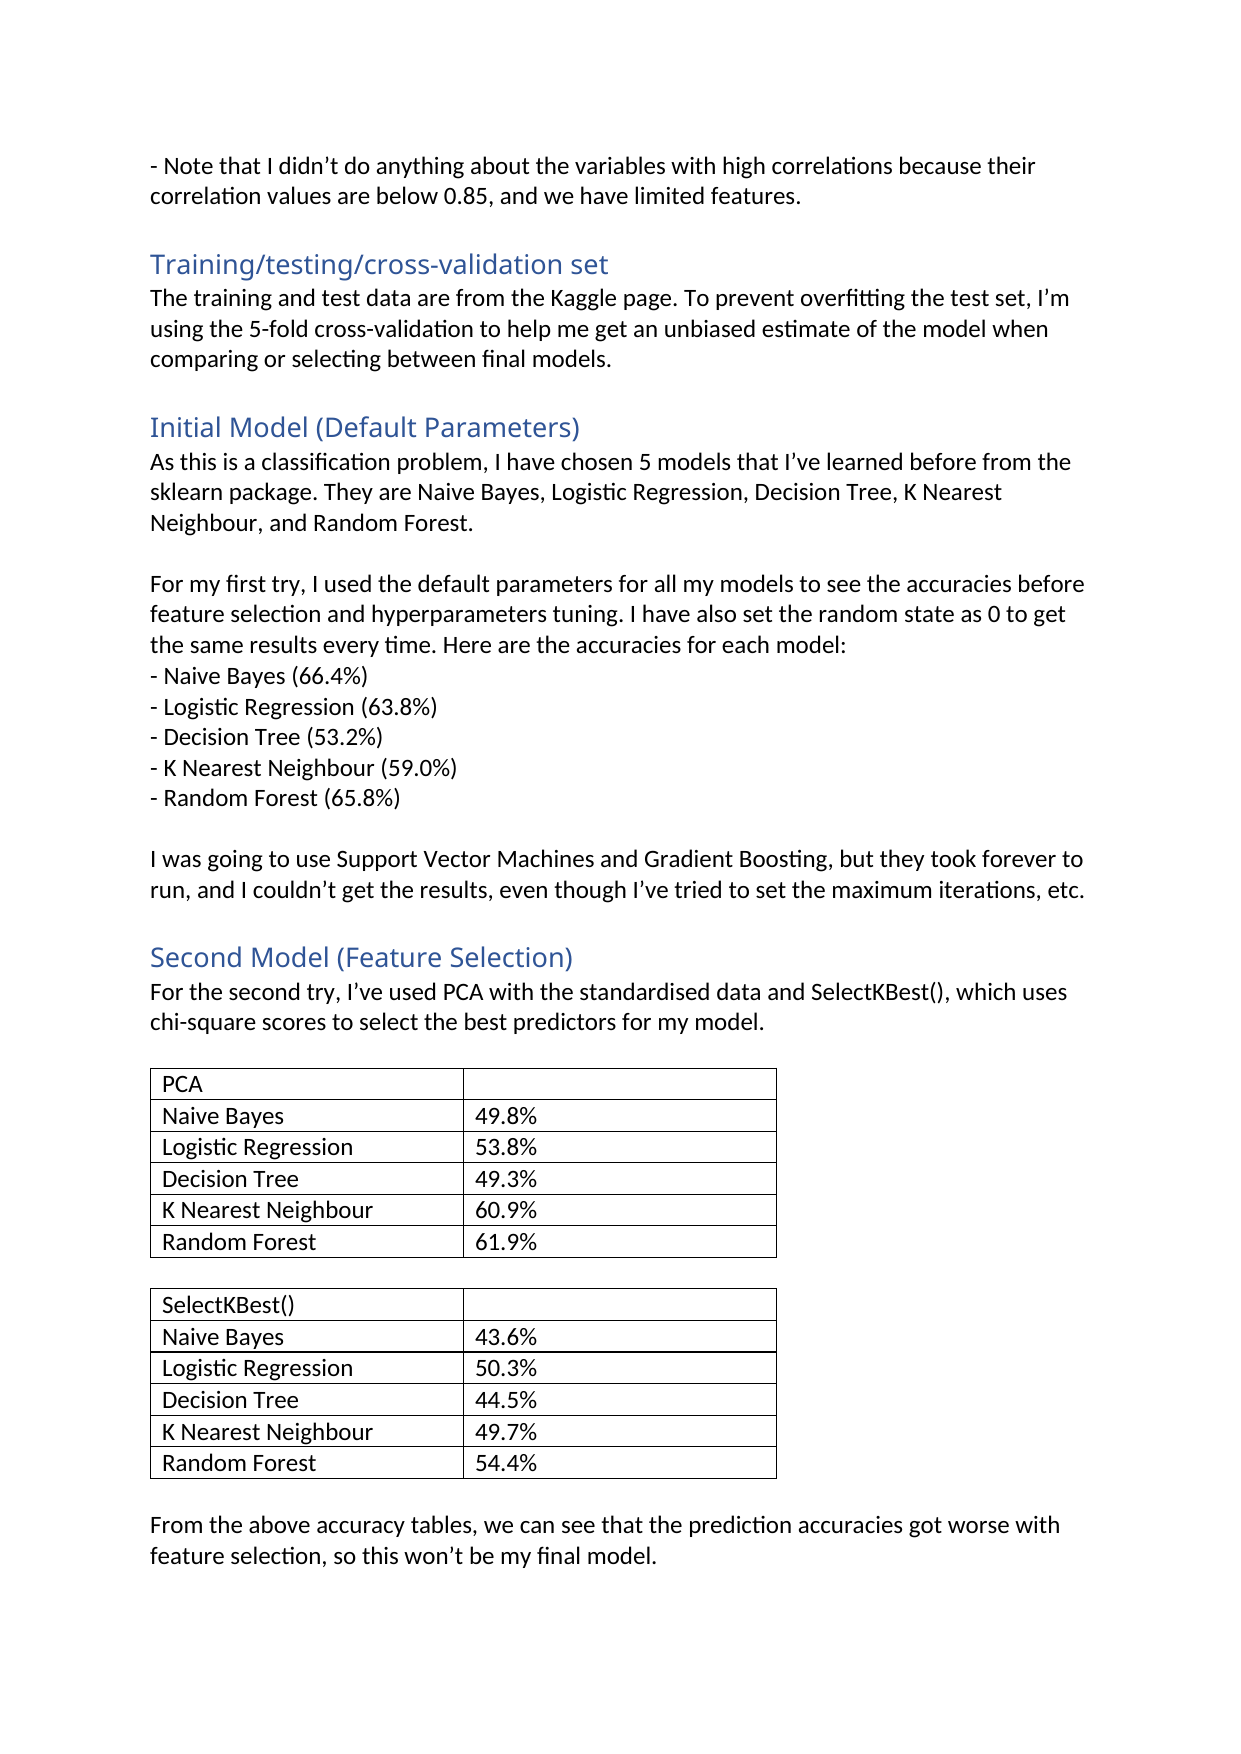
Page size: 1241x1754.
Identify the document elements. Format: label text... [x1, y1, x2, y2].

text - Random Forest (65.8%) [150, 782, 1090, 813]
table_cell 50.3% [464, 1353, 776, 1383]
table_cell 61.9% [464, 1226, 776, 1257]
table_cell 44.5% [464, 1384, 776, 1414]
text For my first try, I used the default parameters for all my models to see the accuracies before feature selection and hyperparameters tuning. I have also set the random state as 0 to get the same results every time. Here are the accuracies for each model: [150, 568, 1090, 659]
table_cell 43.6% [464, 1321, 776, 1351]
table_cell Naive Bayes [151, 1100, 463, 1131]
table_cell 60.9% [464, 1195, 776, 1225]
table_cell Logistic Regression [151, 1353, 463, 1383]
table_cell Random Forest [151, 1226, 463, 1257]
text - K Nearest Neighbour (59.0%) [150, 752, 1090, 782]
text For the second try, I’ve used PCA with the standardised data and SelectKBest(), which uses chi-square scores to select the best predictors for my model. [150, 976, 1090, 1037]
text - Logistic Regression (63.8%) [150, 691, 1090, 721]
table_cell 49.7% [464, 1416, 776, 1446]
table_cell Decision Tree [151, 1384, 463, 1414]
table_cell Decision Tree [151, 1163, 463, 1194]
text - Decision Tree (53.2%) [150, 721, 1090, 752]
text The training and test data are from the Kaggle page. To prevent overfitting the test set, I’m using the 5-fold cross-validation to help me get an unbiased estimate of the model when comparing or selecting between final models. [150, 283, 1090, 374]
table_cell K Nearest Neighbour [151, 1416, 463, 1446]
table_cell 49.8% [464, 1100, 776, 1131]
text I was going to use Support Vector Machines and Gradient Boosting, but they took forever to run, and I couldn’t get the results, even though I’ve tried to set the maximum iterations, etc. [150, 843, 1090, 904]
table_header PCA [151, 1069, 463, 1099]
text - Note that I didn’t do anything about the variables with high correlations because their correlation values are below 0.85, and we have limited features. [150, 150, 1090, 211]
table_header [464, 1289, 776, 1320]
table_cell K Nearest Neighbour [151, 1195, 463, 1225]
table_cell Logistic Regression [151, 1132, 463, 1162]
subtitle Second Model (Feature Selection) [150, 939, 1090, 976]
table_header [464, 1069, 776, 1099]
text From the above accuracy tables, we can see that the prediction accuracies got worse with feature selection, so this won’t be my final model. [150, 1509, 1090, 1570]
table_cell 54.4% [464, 1447, 776, 1478]
text - Naive Bayes (66.4%) [150, 659, 1072, 691]
table_cell 49.3% [464, 1163, 776, 1194]
table_cell Naive Bayes [151, 1321, 463, 1351]
subtitle Initial Model (Default Parameters) [150, 409, 1090, 446]
table_cell Random Forest [151, 1447, 463, 1478]
table_cell 53.8% [464, 1132, 776, 1162]
table_header SelectKBest() [151, 1289, 463, 1320]
subtitle Training/testing/cross-validation set [150, 246, 1090, 283]
text As this is a classification problem, I have chosen 5 models that I’ve learned before from the sklearn package. They are Naive Bayes, Logistic Regression, Decision Tree, K Nearest Neighbour, and Random Forest. [150, 446, 1090, 537]
